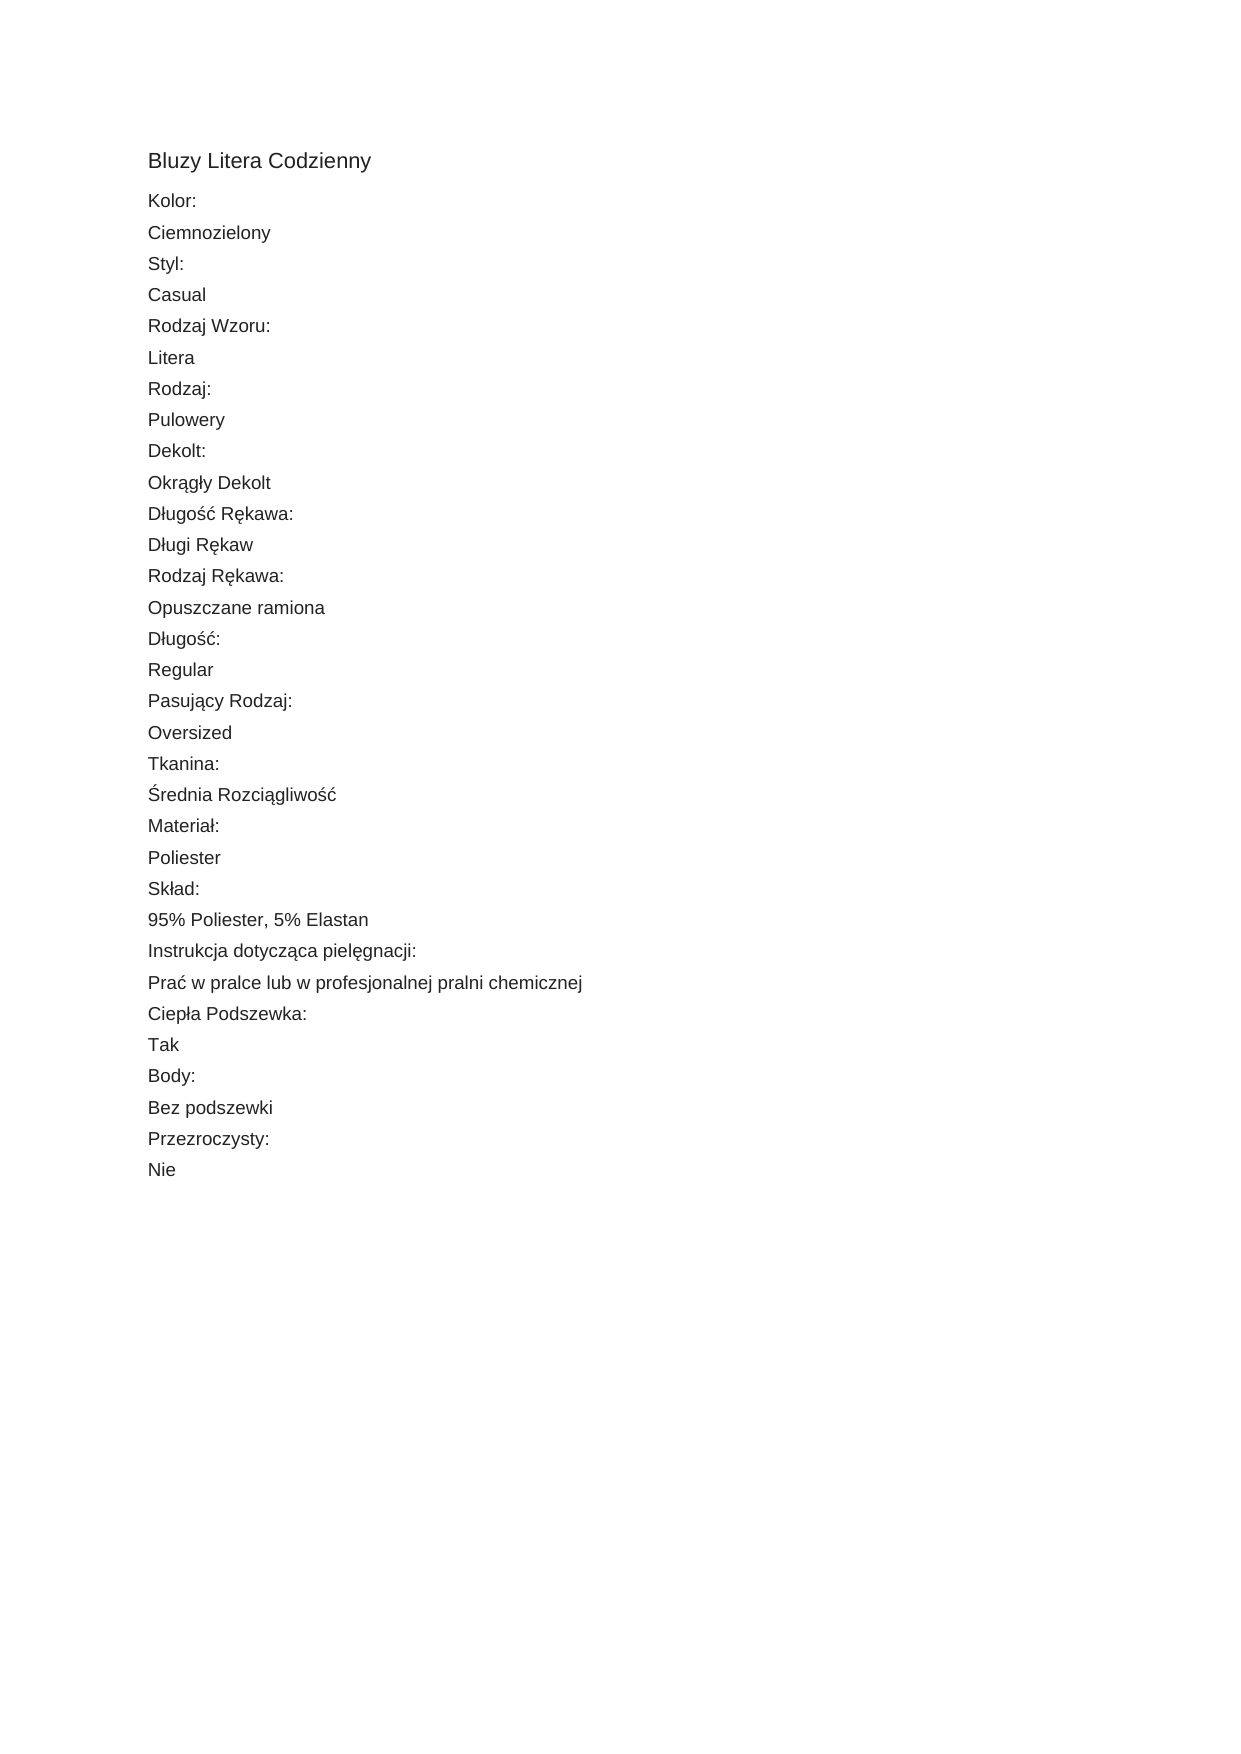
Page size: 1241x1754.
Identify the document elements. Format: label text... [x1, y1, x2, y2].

text Długość: [148, 618, 1093, 649]
text Dekolt: [148, 431, 1093, 462]
text Nie [148, 1149, 1093, 1181]
text Tak [148, 1024, 1093, 1056]
text Rodzaj Rękawa: [148, 556, 1093, 587]
text Opuszczane ramiona [148, 587, 1093, 618]
text Skład: [148, 868, 1093, 899]
text Tkanina: [148, 743, 1093, 774]
text Ciepła Podszewka: [148, 993, 1093, 1024]
text Rodzaj Wzoru: [148, 306, 1093, 337]
text Ciemnozielony [148, 212, 1093, 243]
text Prać w pralce lub w profesjonalnej pralni chemicznej [148, 962, 1093, 993]
text Bluzy Litera Codzienny [148, 148, 1093, 173]
text Kolor: [148, 181, 1093, 212]
text Body: [148, 1056, 1093, 1087]
text Oversized [148, 712, 1093, 743]
text Instrukcja dotycząca pielęgnacji: [148, 931, 1093, 962]
text Casual [148, 274, 1093, 306]
text Długość Rękawa: [148, 493, 1093, 524]
text 95% Poliester, 5% Elastan [148, 899, 1093, 931]
text Materiał: [148, 806, 1093, 837]
text Pulowery [148, 399, 1093, 431]
text Średnia Rozciągliwość [148, 774, 1093, 806]
text Rodzaj: [148, 368, 1093, 399]
text Długi Rękaw [148, 524, 1093, 556]
text Okrągły Dekolt [148, 462, 1093, 493]
text Litera [148, 337, 1093, 368]
text Poliester [148, 837, 1093, 868]
text Styl: [148, 243, 1093, 274]
text Przezroczysty: [148, 1118, 1093, 1149]
text Regular [148, 649, 1093, 681]
text Bez podszewki [148, 1087, 1093, 1118]
text Pasujący Rodzaj: [148, 681, 1093, 712]
